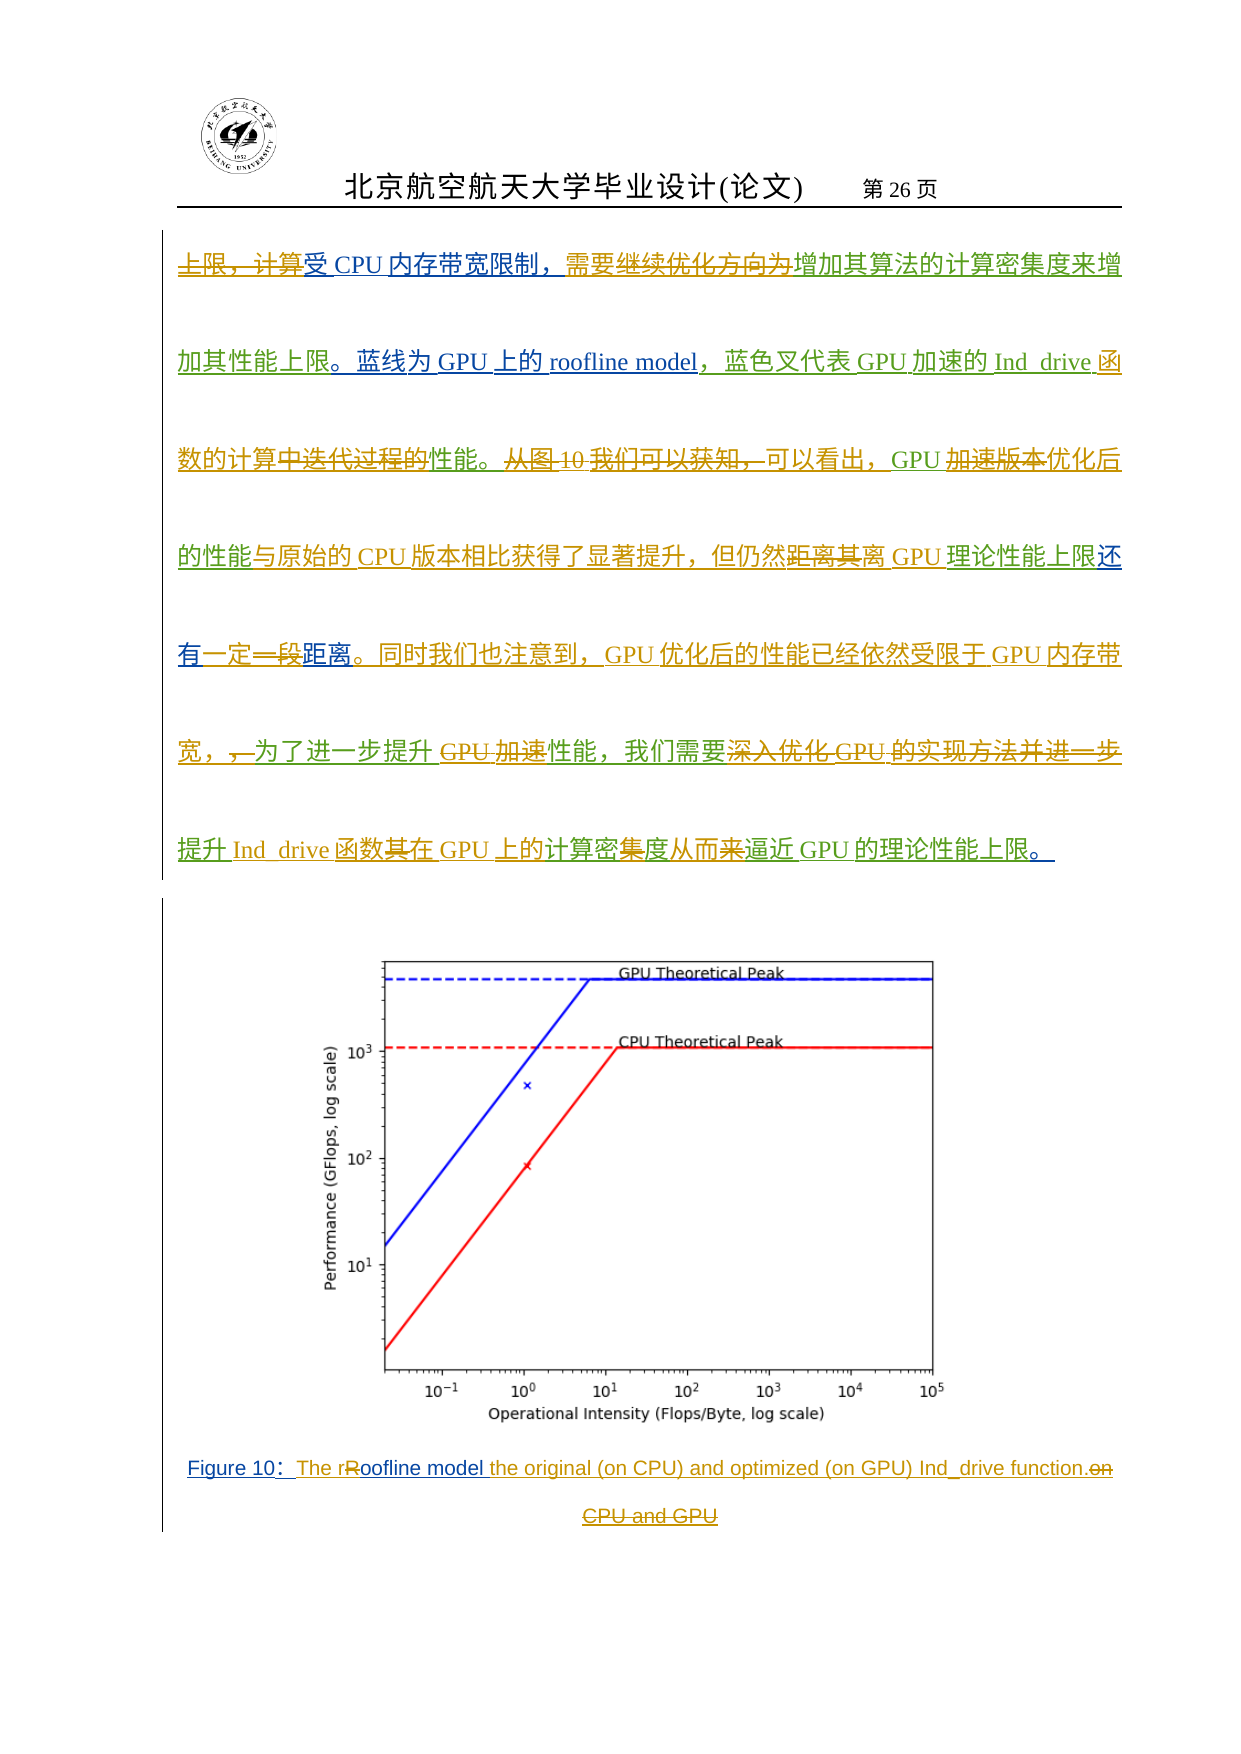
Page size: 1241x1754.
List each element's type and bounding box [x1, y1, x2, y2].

picture [296, 898, 1003, 1428]
picture [201, 98, 277, 174]
